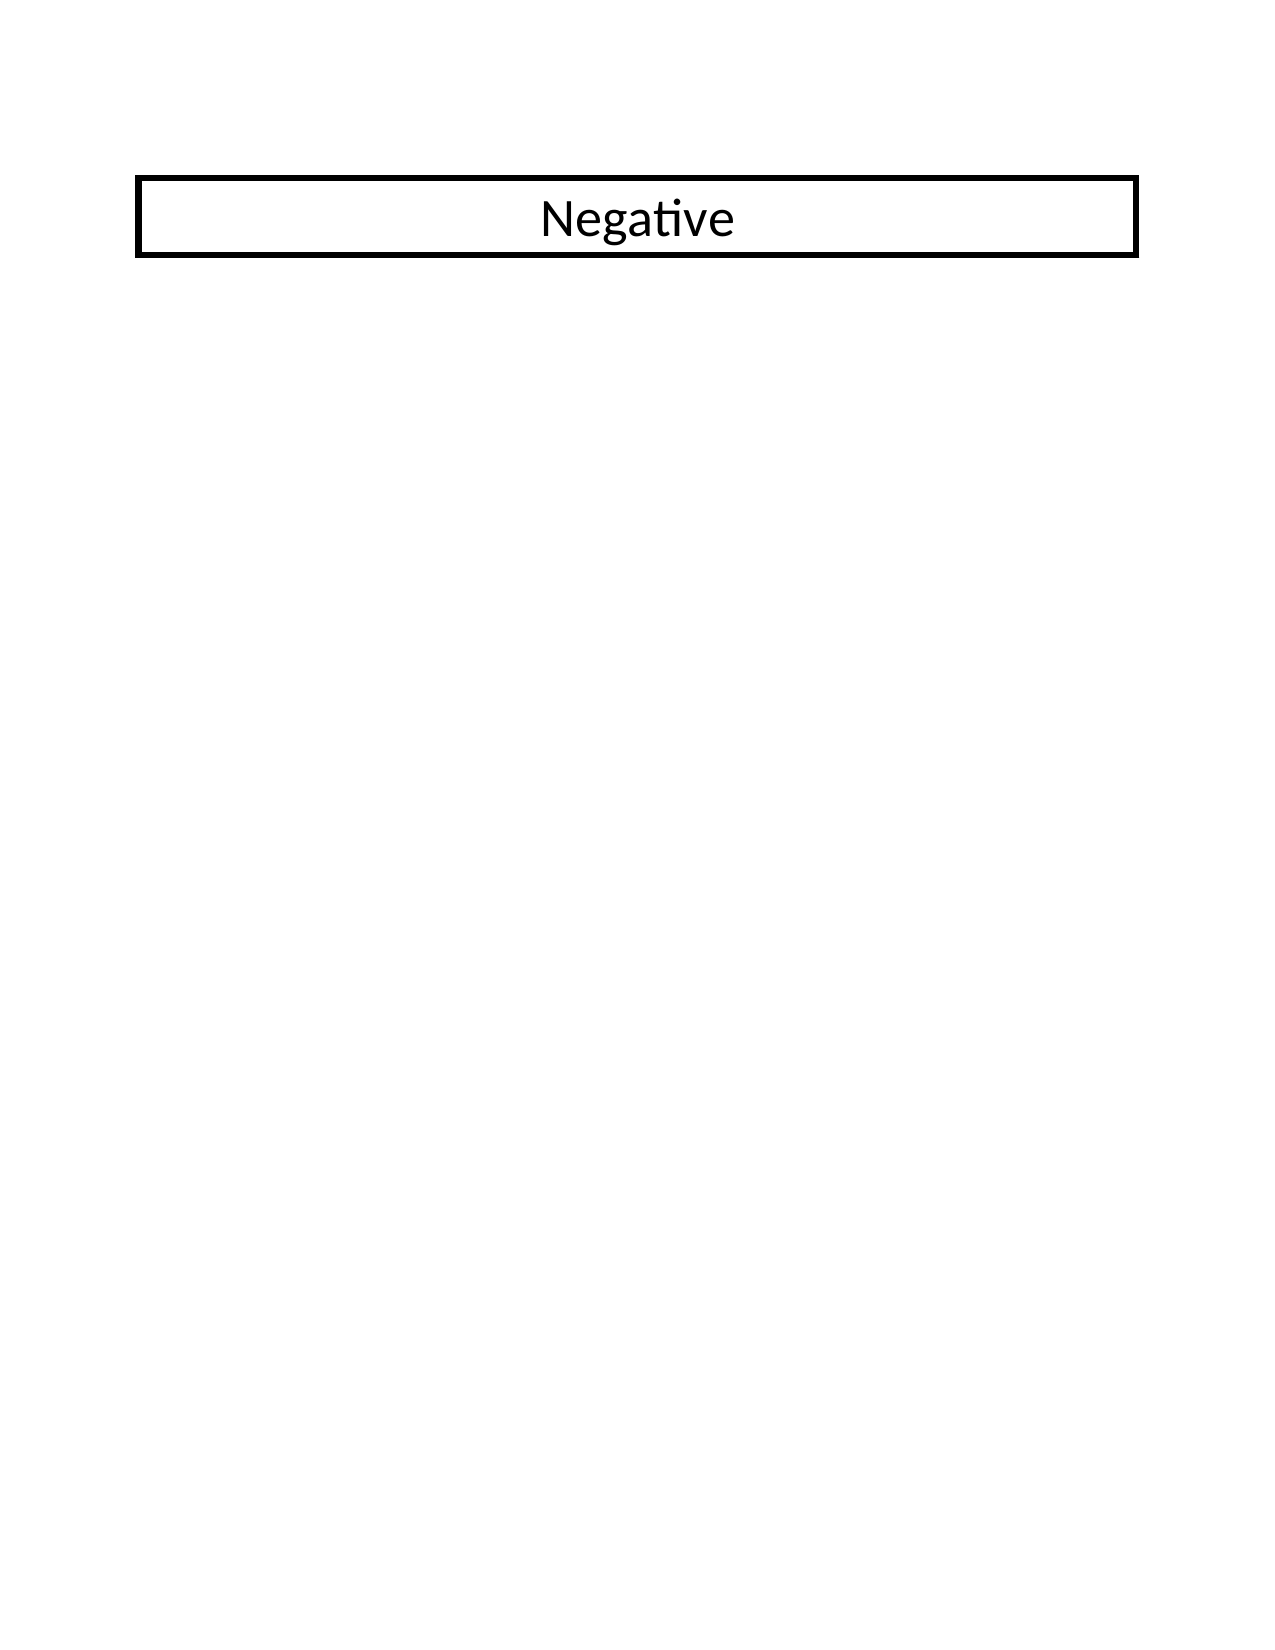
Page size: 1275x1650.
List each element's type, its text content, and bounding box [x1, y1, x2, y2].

subtitle Negative [142, 181, 1133, 252]
